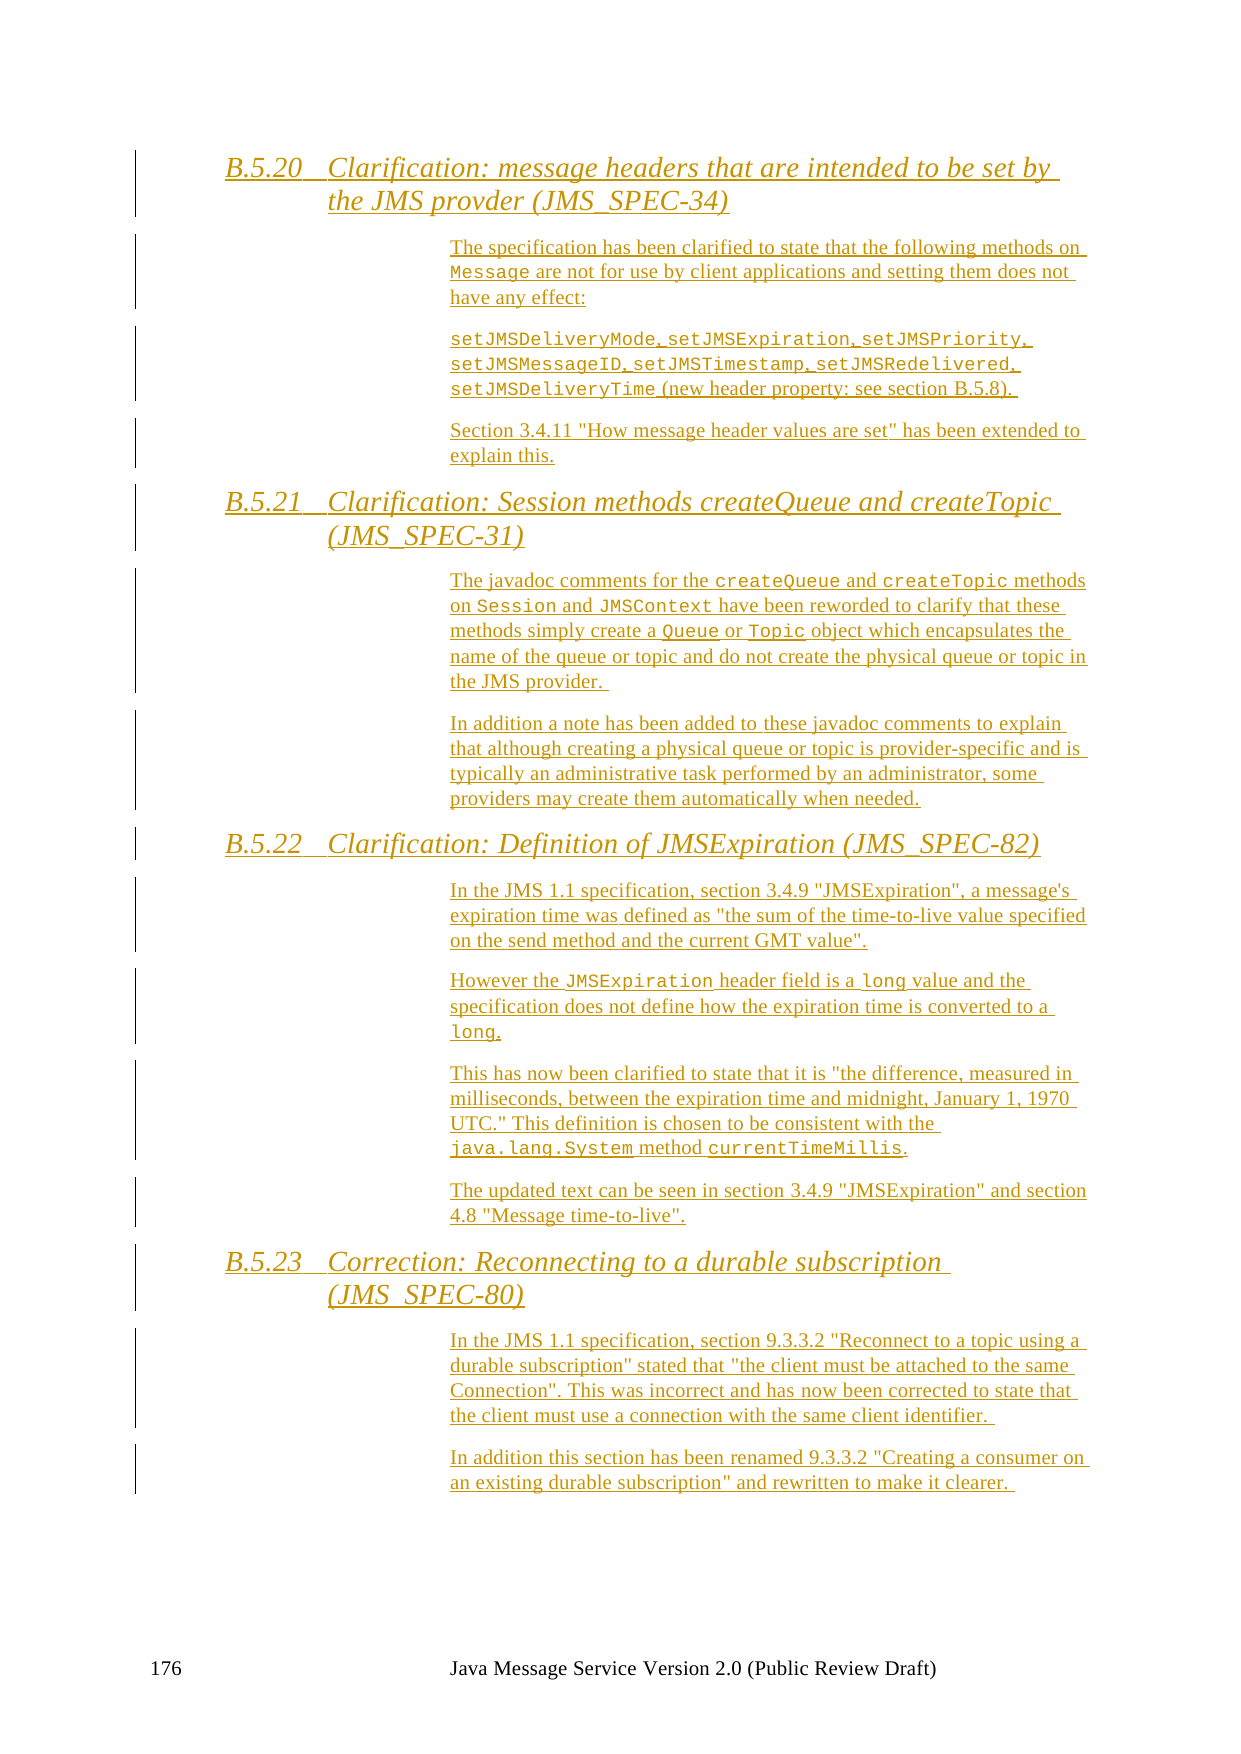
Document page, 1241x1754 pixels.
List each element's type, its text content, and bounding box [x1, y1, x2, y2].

text 3.4.11How message header values are set [450, 417, 1090, 467]
